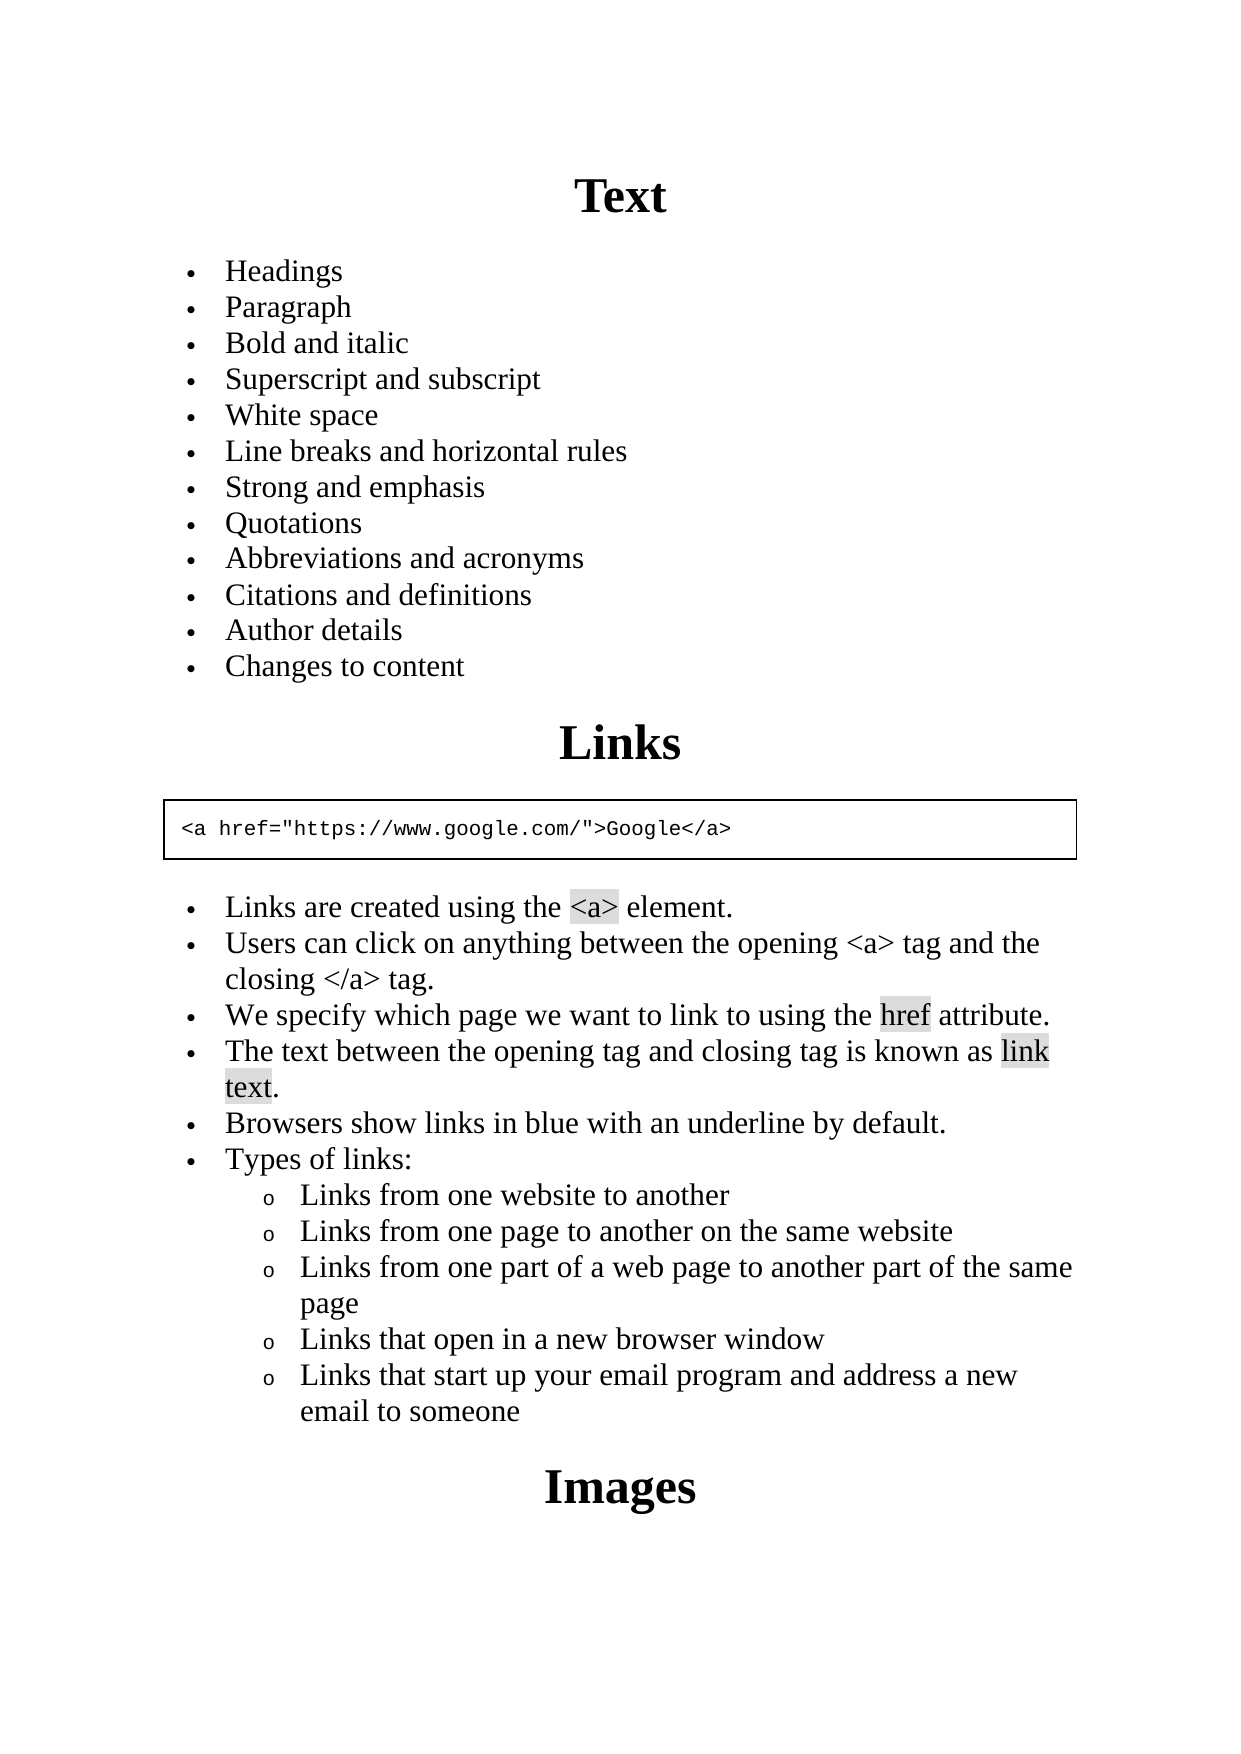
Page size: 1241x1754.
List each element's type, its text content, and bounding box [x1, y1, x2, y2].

text Links [150, 713, 1090, 770]
list Links that open in a new browser window [262, 1320, 1090, 1356]
list Types of links: [187, 1140, 1090, 1176]
list Paragraph [187, 288, 1090, 324]
list We specify which page we want to link to using the href attribute. [931, 996, 1090, 1032]
text Text [150, 166, 1090, 223]
list Browsers show links in blue with an underline by default. [187, 1104, 1090, 1140]
list Abbreviations and acronyms [187, 540, 1090, 576]
list Users can click on anything between the opening <a> tag and the closing </a> tag. [187, 924, 1090, 996]
list Superscript and subscript [187, 360, 1090, 396]
list Bold and italic [187, 324, 1090, 360]
list Links from one page to another on the same website [262, 1212, 1090, 1248]
list Changes to content [187, 648, 1090, 683]
list Citations and definitions [187, 576, 1090, 612]
list White space [187, 396, 1090, 432]
list The text between the opening tag and closing tag is known as link text. [187, 1032, 1090, 1104]
list Links are created using the <a> element. [187, 889, 570, 924]
text Images [150, 1457, 1090, 1514]
list Links that start up your email program and address a new email to someone [262, 1356, 1090, 1428]
list Author details [187, 612, 1090, 648]
list Headings [187, 252, 1090, 288]
list Strong and emphasis [187, 468, 1090, 504]
list We specify which page we want to link to using the href attribute. [187, 996, 880, 1032]
list Links from one website to another [262, 1176, 1090, 1212]
list Links from one part of a web page to another part of the same page [262, 1248, 1090, 1320]
text <a href="https://www.google.com/">Google</a> [165, 801, 1076, 858]
list Links are created using the <a> element. [619, 889, 1090, 924]
list Line breaks and horizontal rules [187, 432, 1090, 468]
list Quotations [187, 504, 1090, 540]
